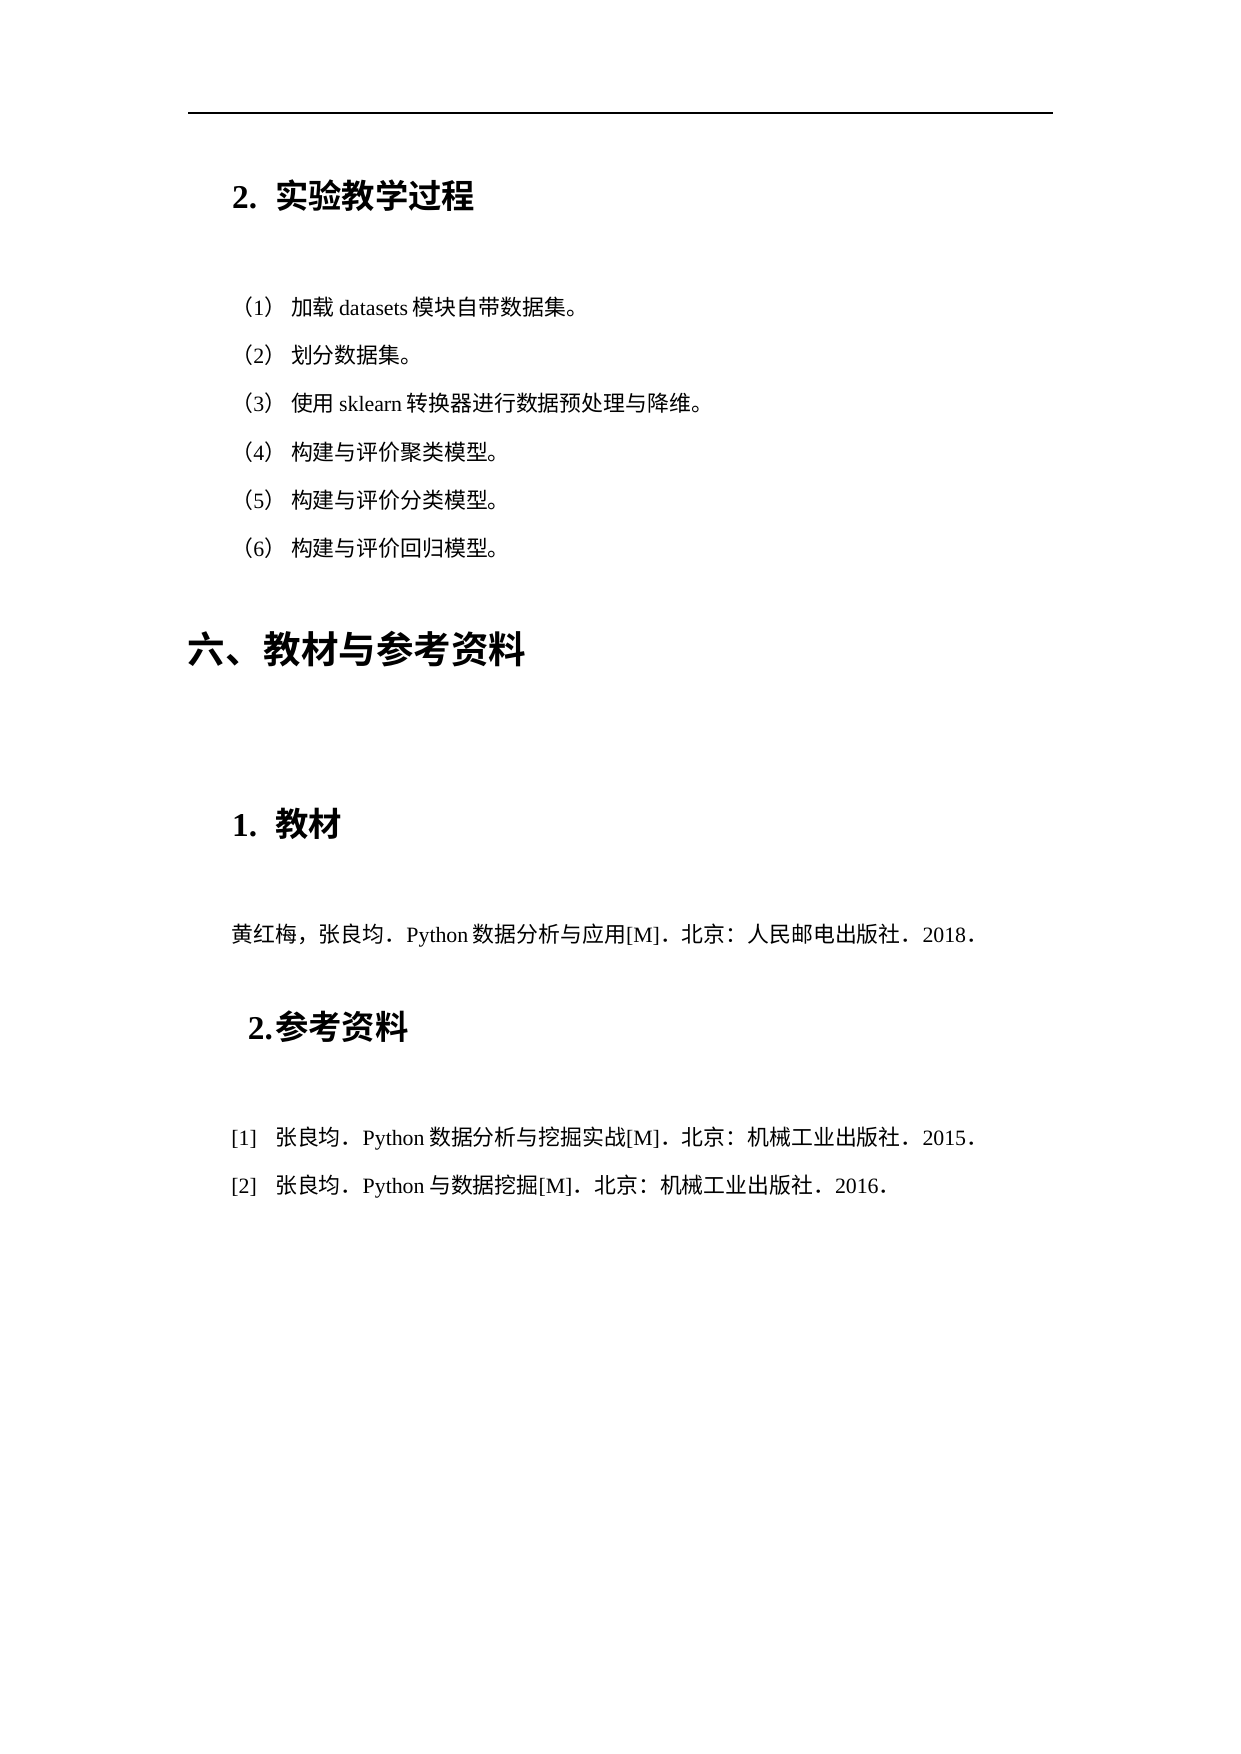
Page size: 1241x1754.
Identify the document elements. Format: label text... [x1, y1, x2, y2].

list 使用sklearn转换器进行数据预处理与降维。 [187, 386, 1053, 418]
text 黄红梅，张良均．Python数据分析与应用[M]．北京：人民邮电出版社．2018． [187, 917, 1053, 949]
list 加载datasets模块自带数据集。 [187, 289, 1053, 322]
list 构建与评价聚类模型。 [187, 434, 1053, 467]
subtitle 参考资料 [248, 992, 1053, 1057]
subtitle 实验教学过程 [232, 162, 1053, 227]
list 构建与评价分类模型。 [187, 482, 1053, 515]
list 构建与评价回归模型。 [187, 531, 1053, 563]
list 划分数据集。 [187, 337, 1053, 370]
subtitle 教材与参考资料 [187, 614, 1053, 679]
text [1] 张良均．Python数据分析与挖掘实战[M]．北京：机械工业出版社．2015． [187, 1120, 1053, 1152]
subtitle 教材 [232, 790, 1053, 855]
text [2] 张良均．Python与数据挖掘[M]．北京：机械工业出版社．2016． [187, 1168, 1053, 1201]
